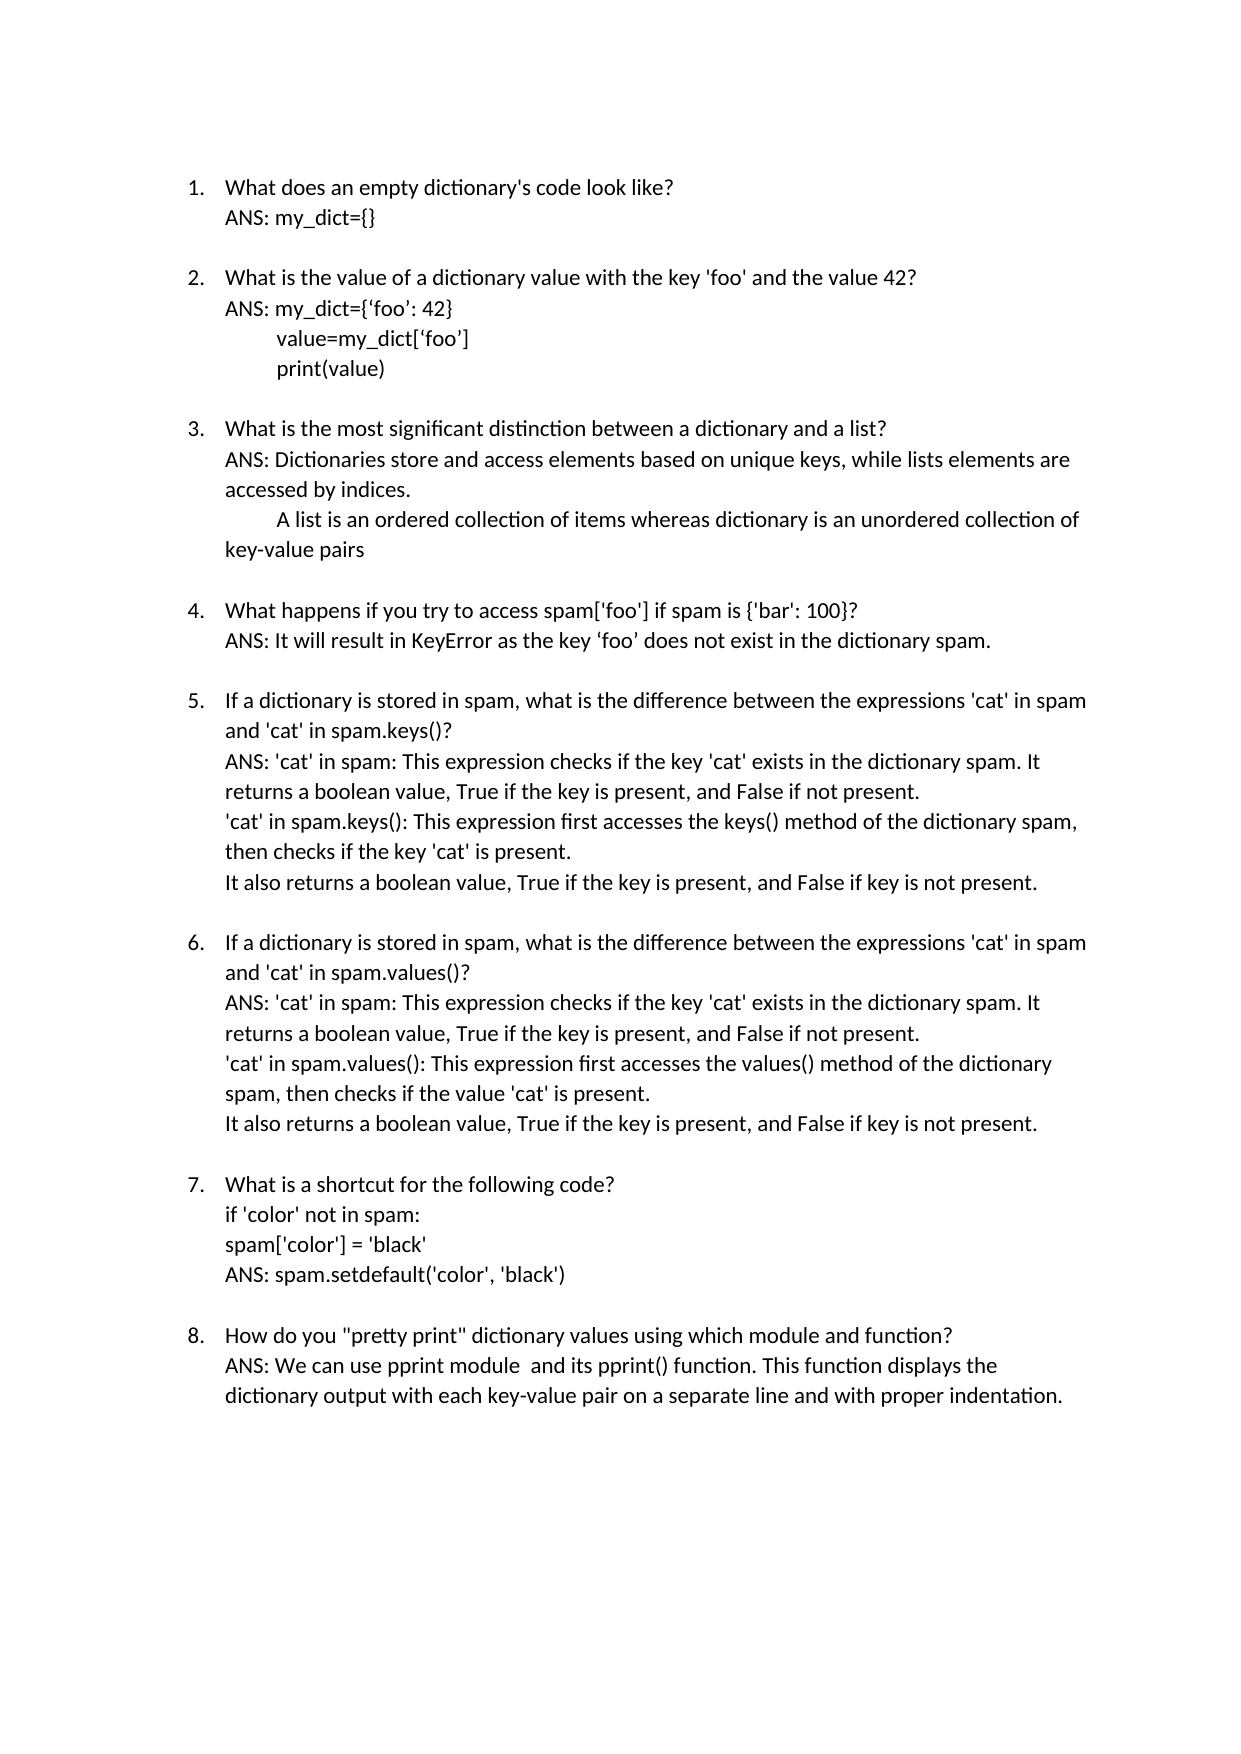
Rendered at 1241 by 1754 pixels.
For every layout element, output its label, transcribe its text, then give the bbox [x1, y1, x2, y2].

list ANS: 'cat' in spam: This expression checks if the key 'cat' exists in the dictionary spam. It returns a boolean value, True if the key is present, and False if not present. [225, 747, 1090, 805]
list 'cat' in spam.values(): This expression first accesses the values() method of the dictionary spam, then checks if the value 'cat' is present. [225, 1049, 1090, 1107]
list What is a shortcut for the following code? [187, 1170, 1090, 1198]
list It also returns a boolean value, True if the key is present, and False if key is not present. [225, 1109, 1090, 1137]
list 'cat' in spam.keys(): This expression first accesses the keys() method of the dictionary spam, then checks if the key 'cat' is present. [225, 807, 1090, 866]
list A list is an ordered collection of items whereas dictionary is an unordered collection of key-value pairs [225, 505, 1090, 563]
list It also returns a boolean value, True if the key is present, and False if key is not present. [225, 868, 1090, 896]
list ANS: my_dict={‘foo’: 42} [225, 294, 1090, 322]
list ANS: spam.setdefault('color', 'black') [225, 1260, 1090, 1288]
list ANS: Dictionaries store and access elements based on unique keys, while lists elements are accessed by indices. [225, 445, 1090, 503]
list How do you "pretty print" dictionary values using which module and function? [187, 1321, 1090, 1349]
list print(value) [225, 354, 1090, 382]
list ANS: my_dict={} [225, 203, 1090, 231]
list ANS: It will result in KeyError as the key ‘foo’ does not exist in the dictionary spam. [225, 626, 1090, 654]
list If a dictionary is stored in spam, what is the difference between the expressions 'cat' in spam and 'cat' in spam.values()? [187, 928, 1090, 986]
list What is the value of a dictionary value with the key 'foo' and the value 42? [187, 263, 1090, 292]
list ANS: 'cat' in spam: This expression checks if the key 'cat' exists in the dictionary spam. It returns a boolean value, True if the key is present, and False if not present. [225, 988, 1090, 1047]
list spam['color'] = 'black' [225, 1230, 1090, 1258]
list If a dictionary is stored in spam, what is the difference between the expressions 'cat' in spam and 'cat' in spam.keys()? [187, 686, 1090, 745]
list What is the most significant distinction between a dictionary and a list? [187, 414, 1090, 443]
list ANS: We can use pprint module and its pprint() function. This function displays the dictionary output with each key-value pair on a separate line and with proper indentation. [225, 1351, 1090, 1409]
list value=my_dict[‘foo’] [225, 324, 1090, 352]
list What does an empty dictionary's code look like? [187, 173, 1090, 201]
list if 'color' not in spam: [225, 1200, 1090, 1228]
list What happens if you try to access spam['foo'] if spam is {'bar': 100}? [187, 596, 1090, 624]
